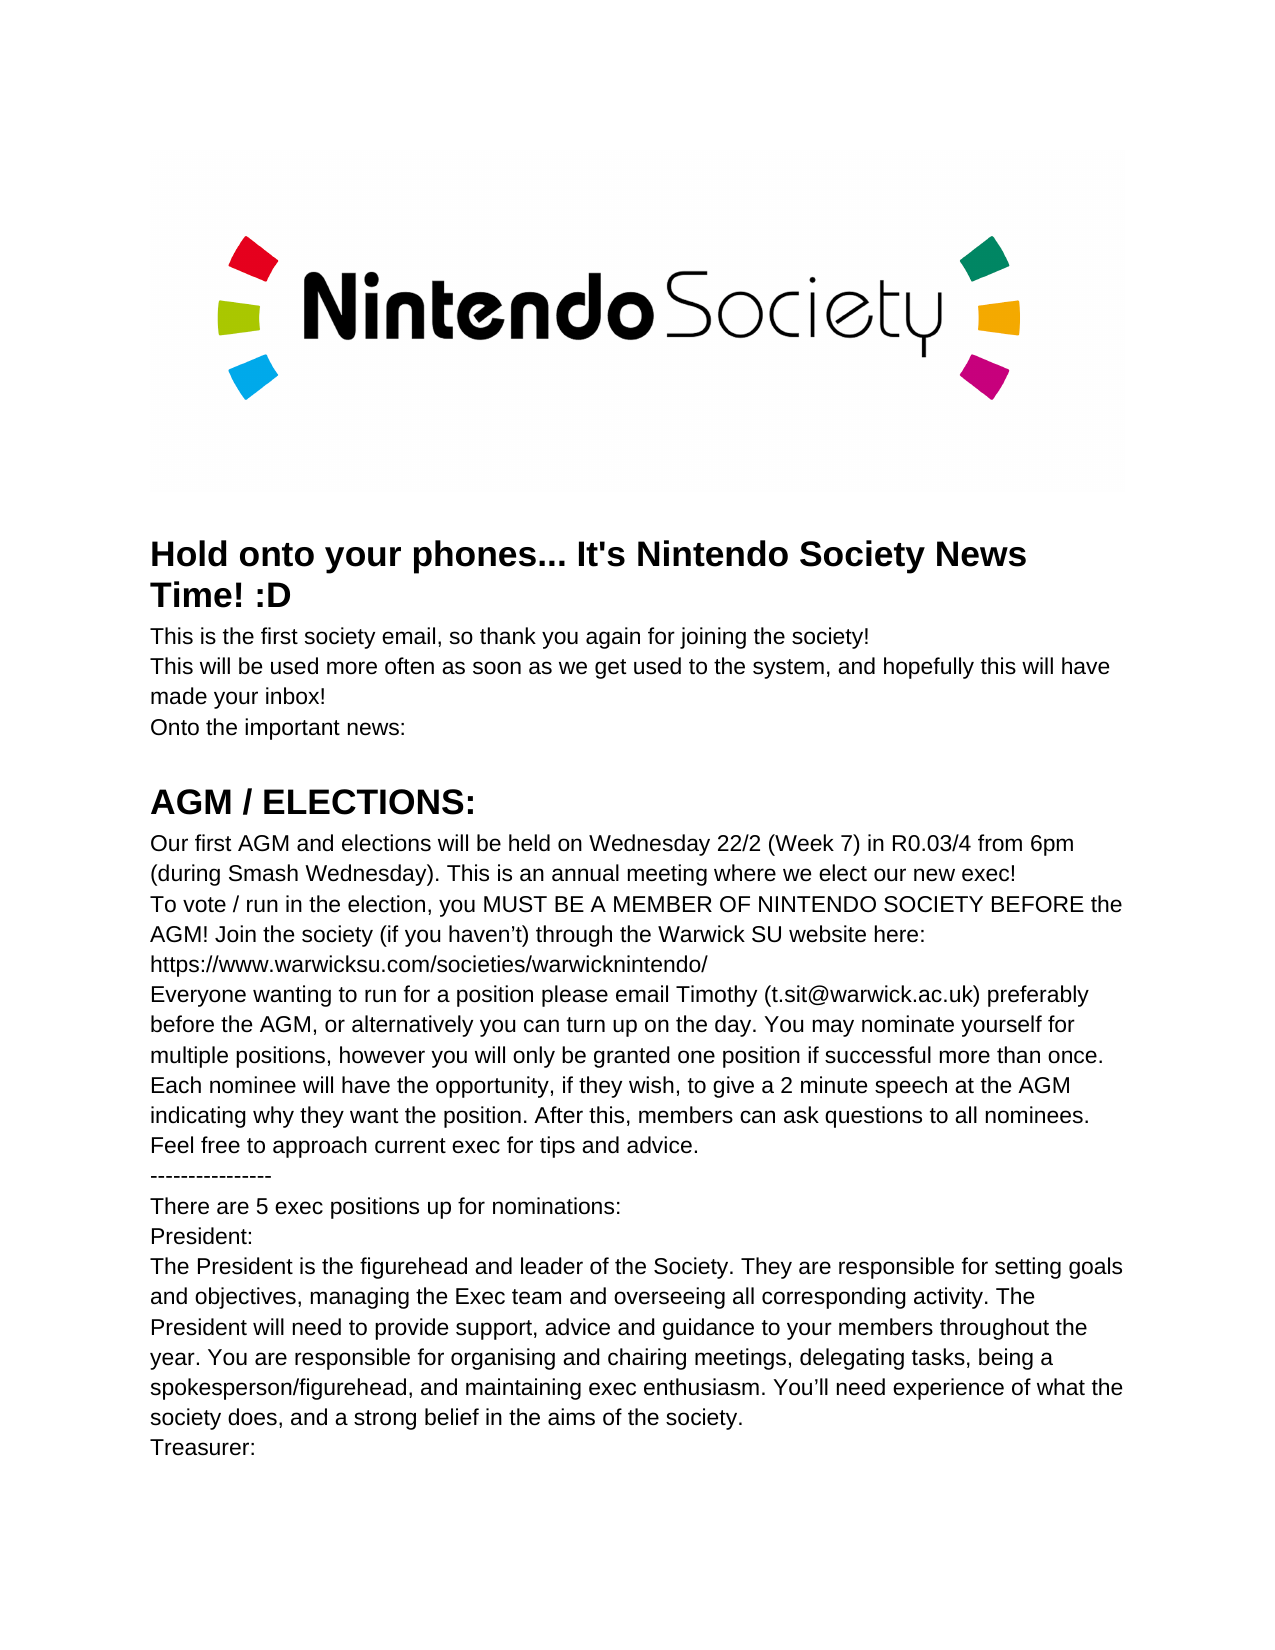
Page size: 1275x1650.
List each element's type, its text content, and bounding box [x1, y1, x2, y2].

text Each nominee will have the opportunity, if they wish, to give a 2 minute speech at the AGM indicating why they want the position. After this, members can ask questions to all nominees. Feel free to approach current exec for tips and advice. [150, 1072, 1125, 1159]
text This is the first society email, so thank you again for joining the society! [150, 623, 1125, 649]
text This will be used more often as soon as we get used to the system, and hopefully this will have made your inbox! [150, 653, 1125, 709]
text President: [150, 1223, 1125, 1249]
text To vote / run in the election, you MUST BE A MEMBER OF NINTENDO SOCIETY BEFORE the AGM! Join the society (if you haven’t) through the Warwick SU website here: https://www.warwicksu.com/societies/warwicknintendo/ [150, 891, 1125, 977]
text Everyone wanting to run for a position please email Timothy (t.sit@warwick.ac.uk) preferably before the AGM, or alternatively you can turn up on the day. You may nominate yourself for multiple positions, however you will only be granted one position if successful more than once. [150, 981, 1125, 1068]
subtitle AGM / ELECTIONS: [150, 781, 1125, 822]
text ---------------- [150, 1162, 1125, 1189]
text Our first AGM and elections will be held on Wednesday 22/2 (Week 7) in R0.03/4 from 6pm (during Smash Wednesday). This is an annual meeting where we elect our new exec! [150, 830, 1125, 887]
text Treasurer: [150, 1434, 1125, 1461]
text There are 5 exec positions up for nominations: [150, 1193, 1125, 1219]
subtitle Hold onto your phones... It's Nintendo Society News Time! :D [150, 533, 1125, 614]
picture [150, 150, 1125, 492]
text The President is the figurehead and leader of the Society. They are responsible for setting goals and objectives, managing the Exec team and overseeing all corresponding activity. The President will need to provide support, advice and guidance to your members throughout the year. You are responsible for organising and chairing meetings, delegating tasks, being a spokesperson/figurehead, and maintaining exec enthusiasm. You’ll need experience of what the society does, and a strong belief in the aims of the society. [150, 1253, 1125, 1431]
text Onto the important news: [150, 713, 1125, 740]
